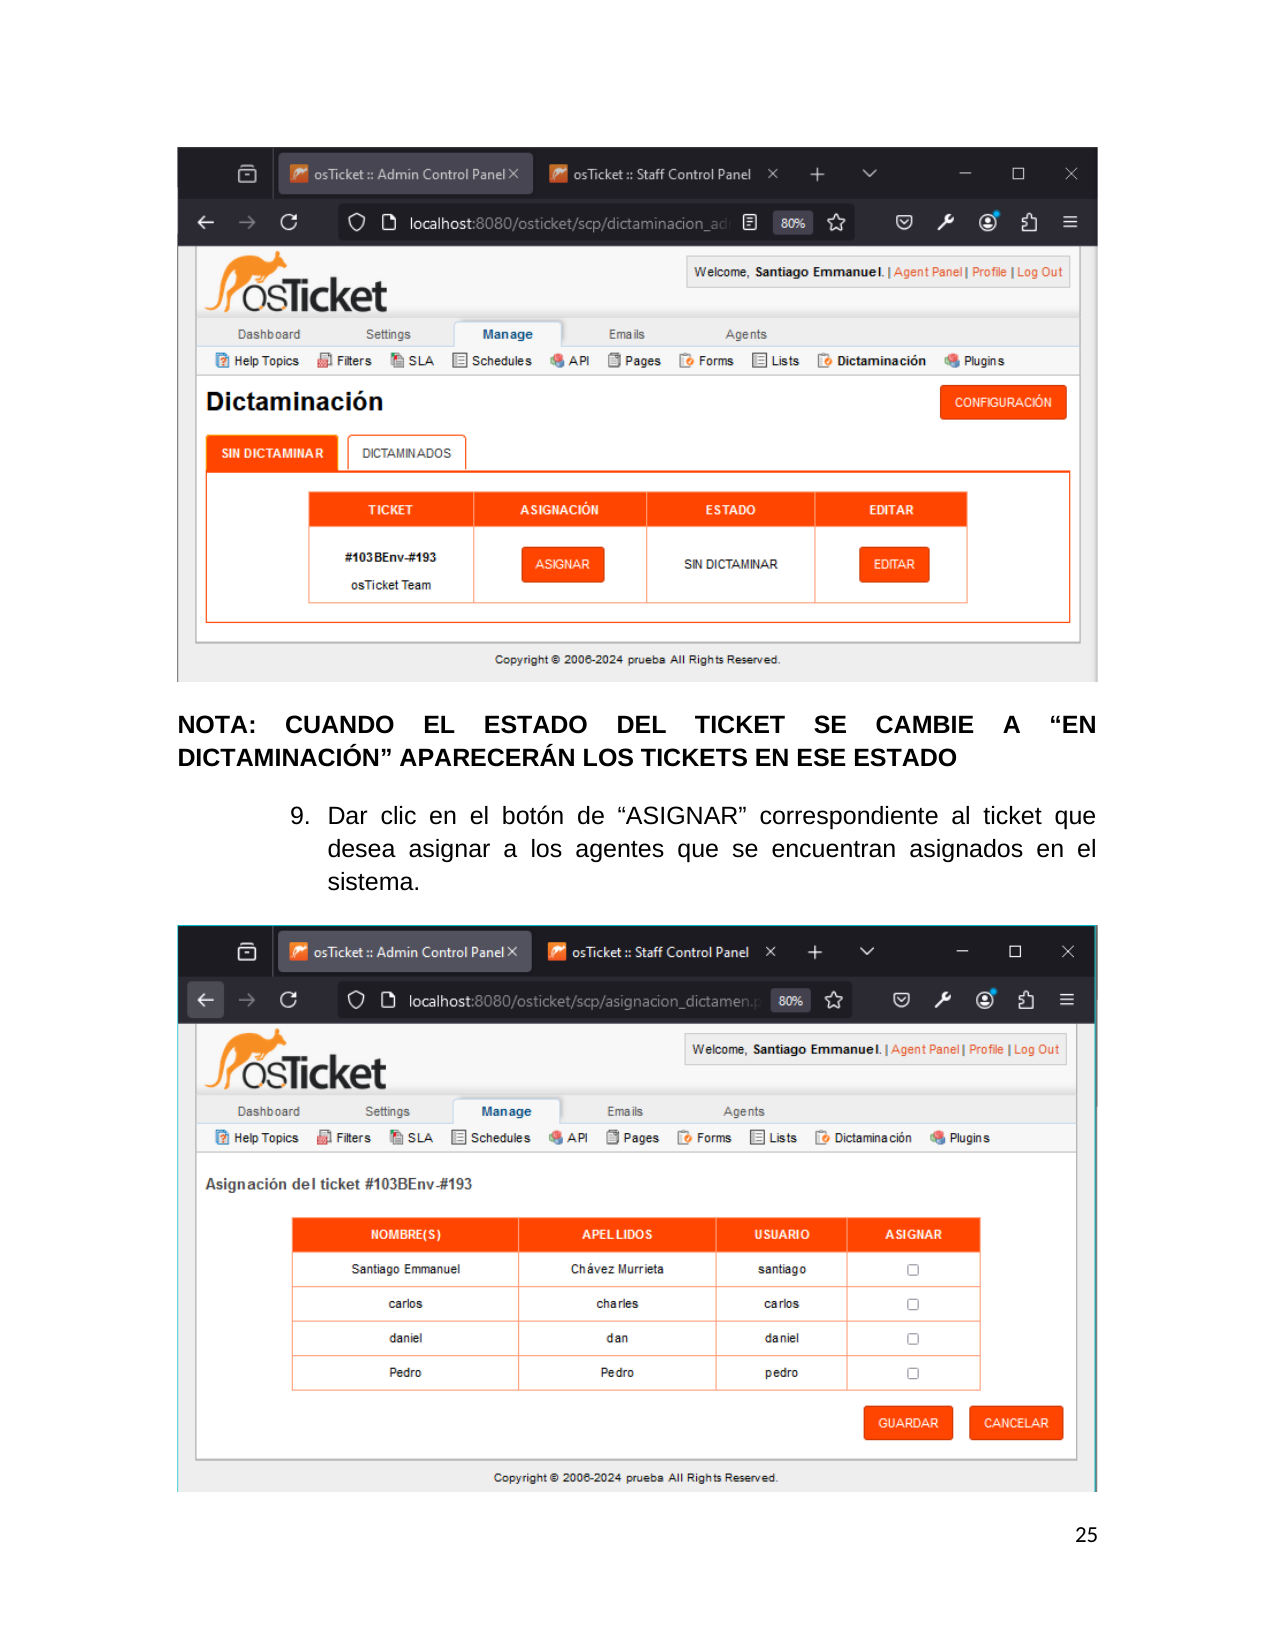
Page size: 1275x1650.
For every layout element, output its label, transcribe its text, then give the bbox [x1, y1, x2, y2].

list Dar clic en el botón de “ASIGNAR” correspondiente al ticket que desea asignar a los agentes que se encuentran asignados en el sistema. [290, 801, 1098, 896]
picture [177, 925, 1098, 1492]
text NOTA: CUANDO EL ESTADO DEL TICKET SE CAMBIE A “EN DICTAMINACIÓN” APARECERÁN LOS TICKETS EN ESE ESTADO [177, 710, 1098, 772]
picture [177, 147, 1098, 682]
